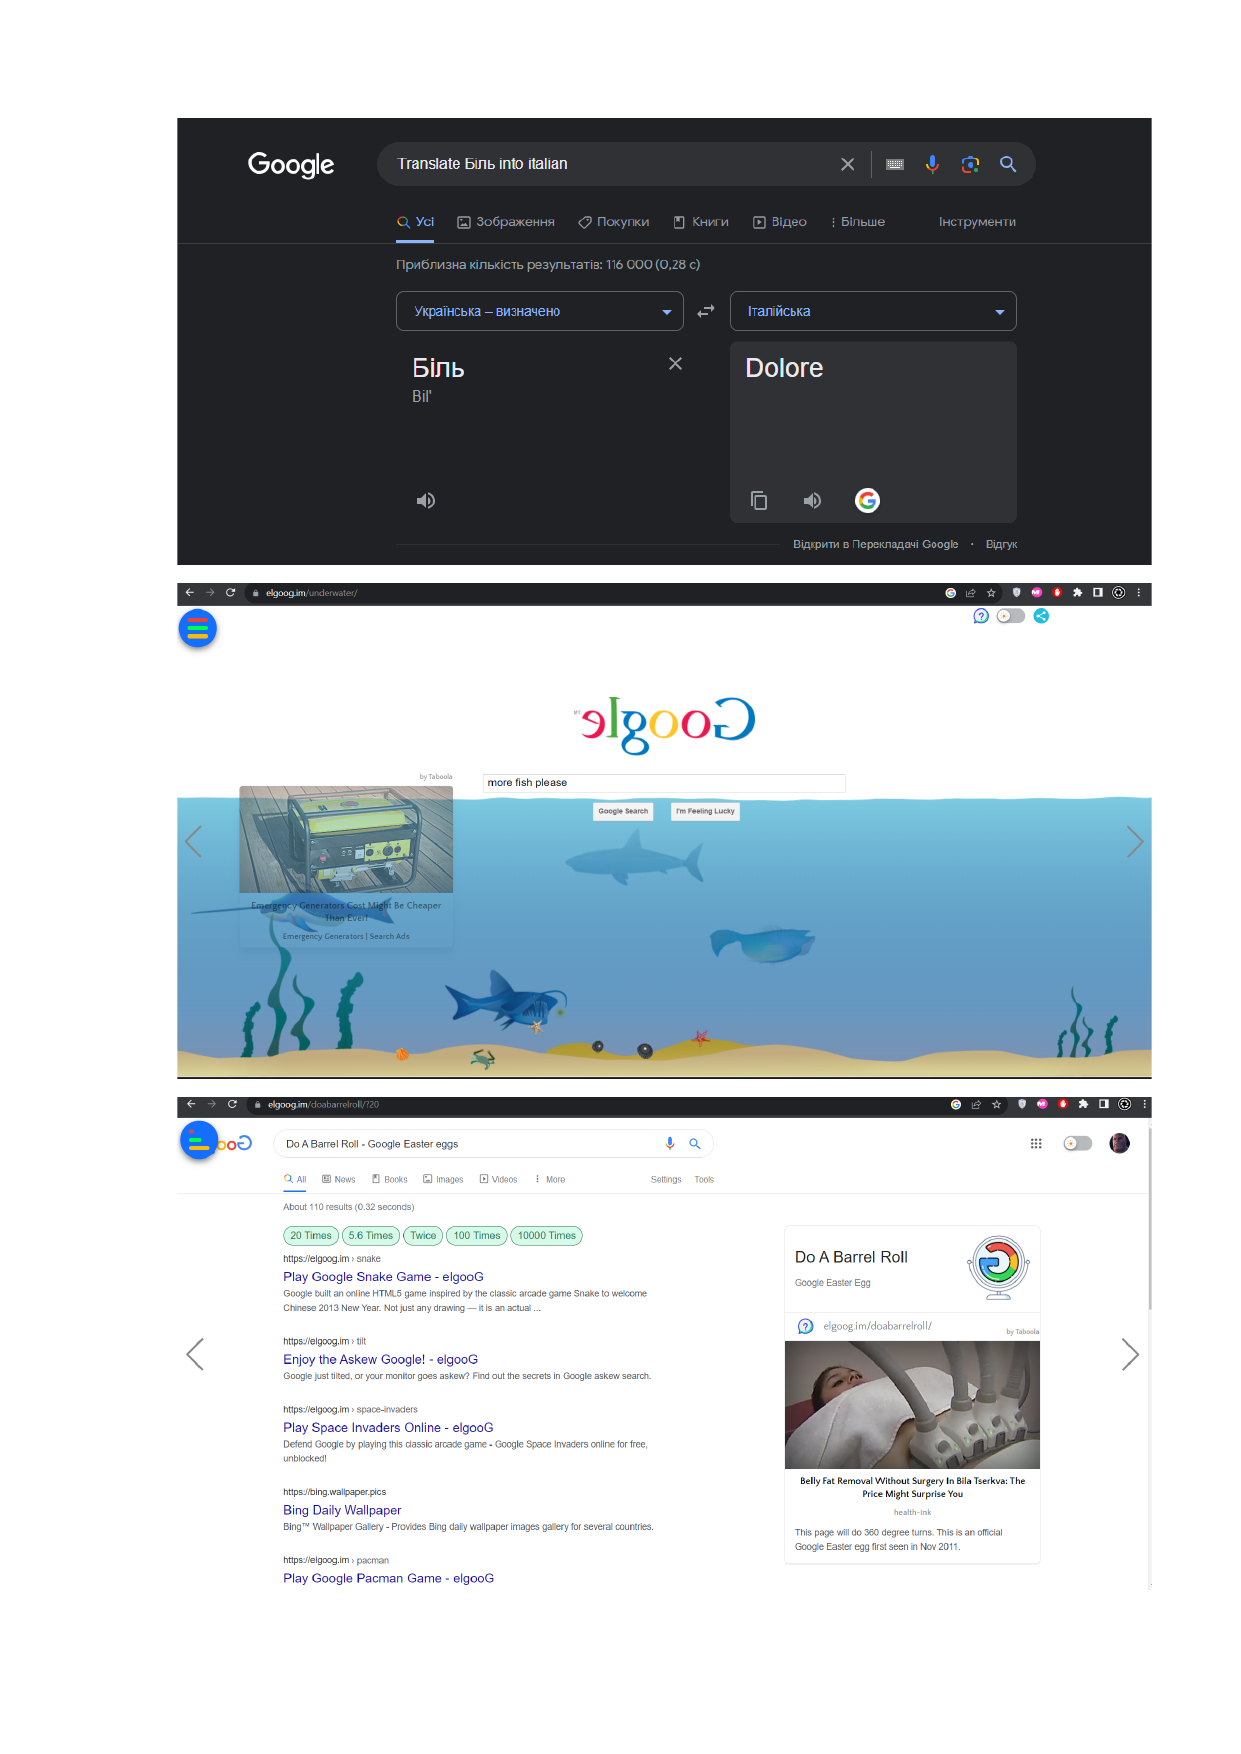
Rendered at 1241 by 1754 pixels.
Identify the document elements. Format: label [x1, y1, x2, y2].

picture [177, 118, 1152, 565]
picture [177, 583, 1152, 1079]
picture [177, 1097, 1152, 1590]
